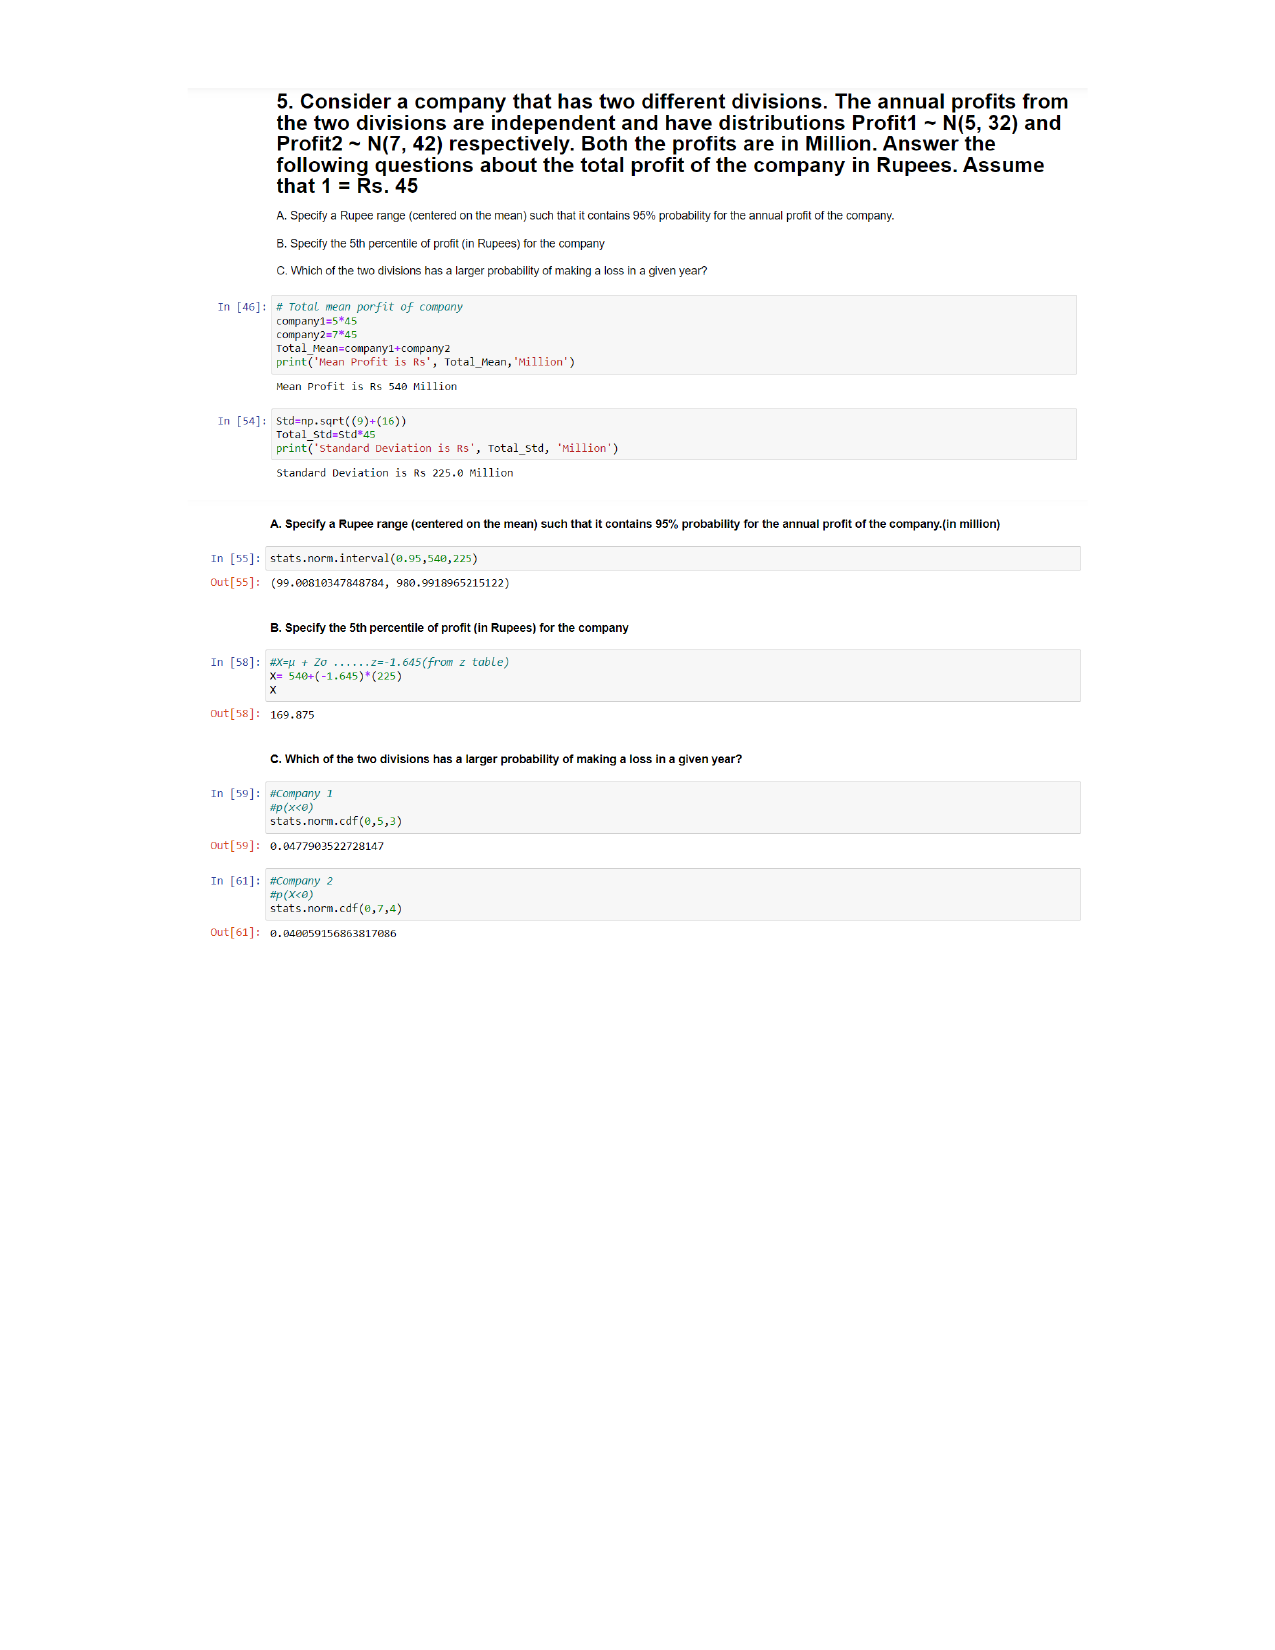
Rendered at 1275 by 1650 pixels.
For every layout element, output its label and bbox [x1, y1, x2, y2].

picture [187, 500, 1088, 942]
picture [187, 88, 1088, 497]
